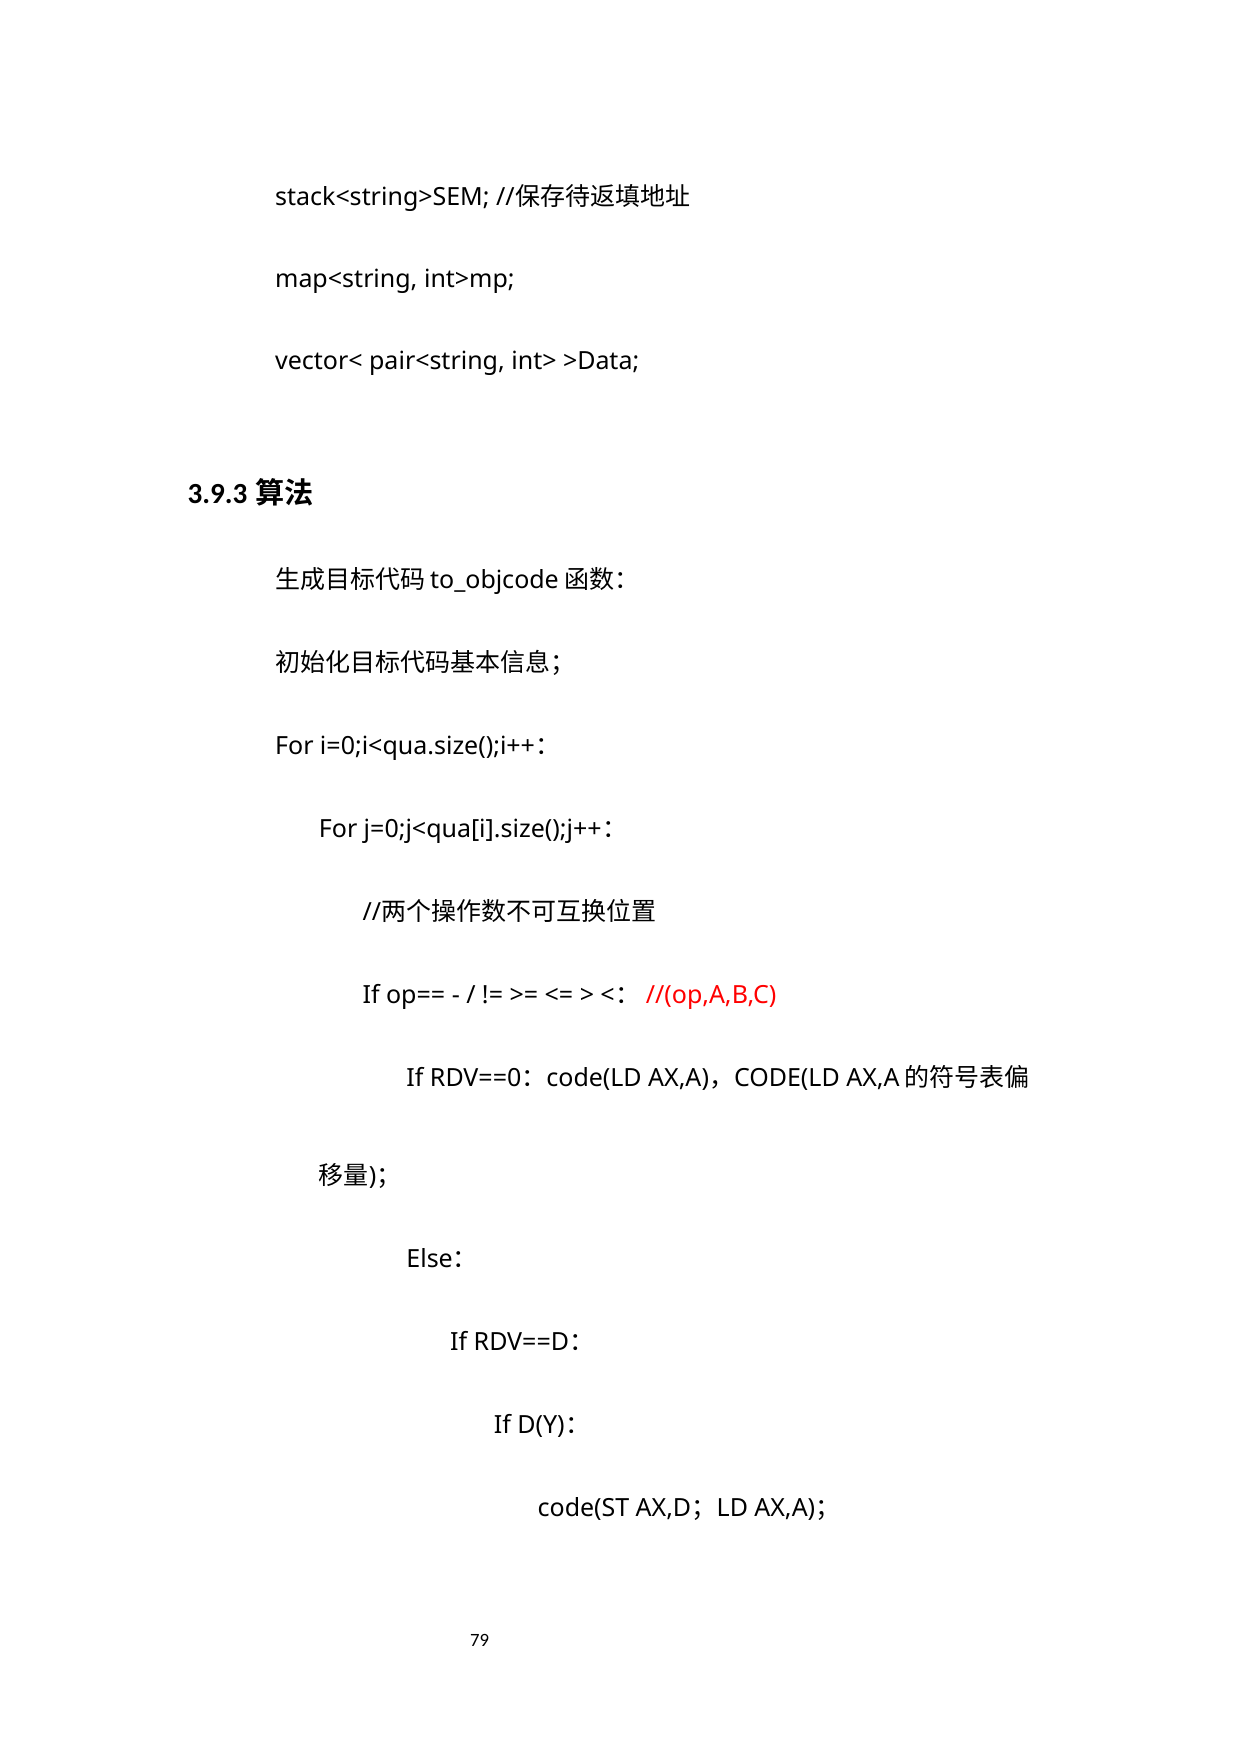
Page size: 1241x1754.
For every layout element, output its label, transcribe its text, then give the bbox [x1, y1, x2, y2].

text If RDV==D： [319, 1307, 1053, 1372]
text If RDV==0：code(LD AX,A)，CODE(LD AX,A的符号表偏移量)； [319, 1043, 1053, 1206]
text stack<string>SEM; //保存待返填地址 [231, 162, 1053, 227]
text Else： [319, 1224, 1053, 1289]
text 初始化目标代码基本信息； [187, 628, 1053, 693]
text For j=0;j<qua[i].size();j++： [187, 794, 1053, 859]
text For i=0;i<qua.size();i++： [187, 711, 1053, 776]
text If op== - / != >= <= > <： //(op,A,B,C) [187, 960, 1053, 1025]
text 生成目标代码to_objcode函数： [187, 545, 1053, 610]
text If D(Y)： [319, 1390, 1053, 1455]
text code(ST AX,D；LD AX,A)； [494, 1473, 1053, 1538]
subtitle 3.9.3 算法 [187, 458, 1053, 523]
text //两个操作数不可互换位置 [187, 877, 1053, 942]
text map<string, int>mp; [231, 245, 1053, 310]
text vector< pair<string, int> >Data; [231, 327, 1053, 392]
